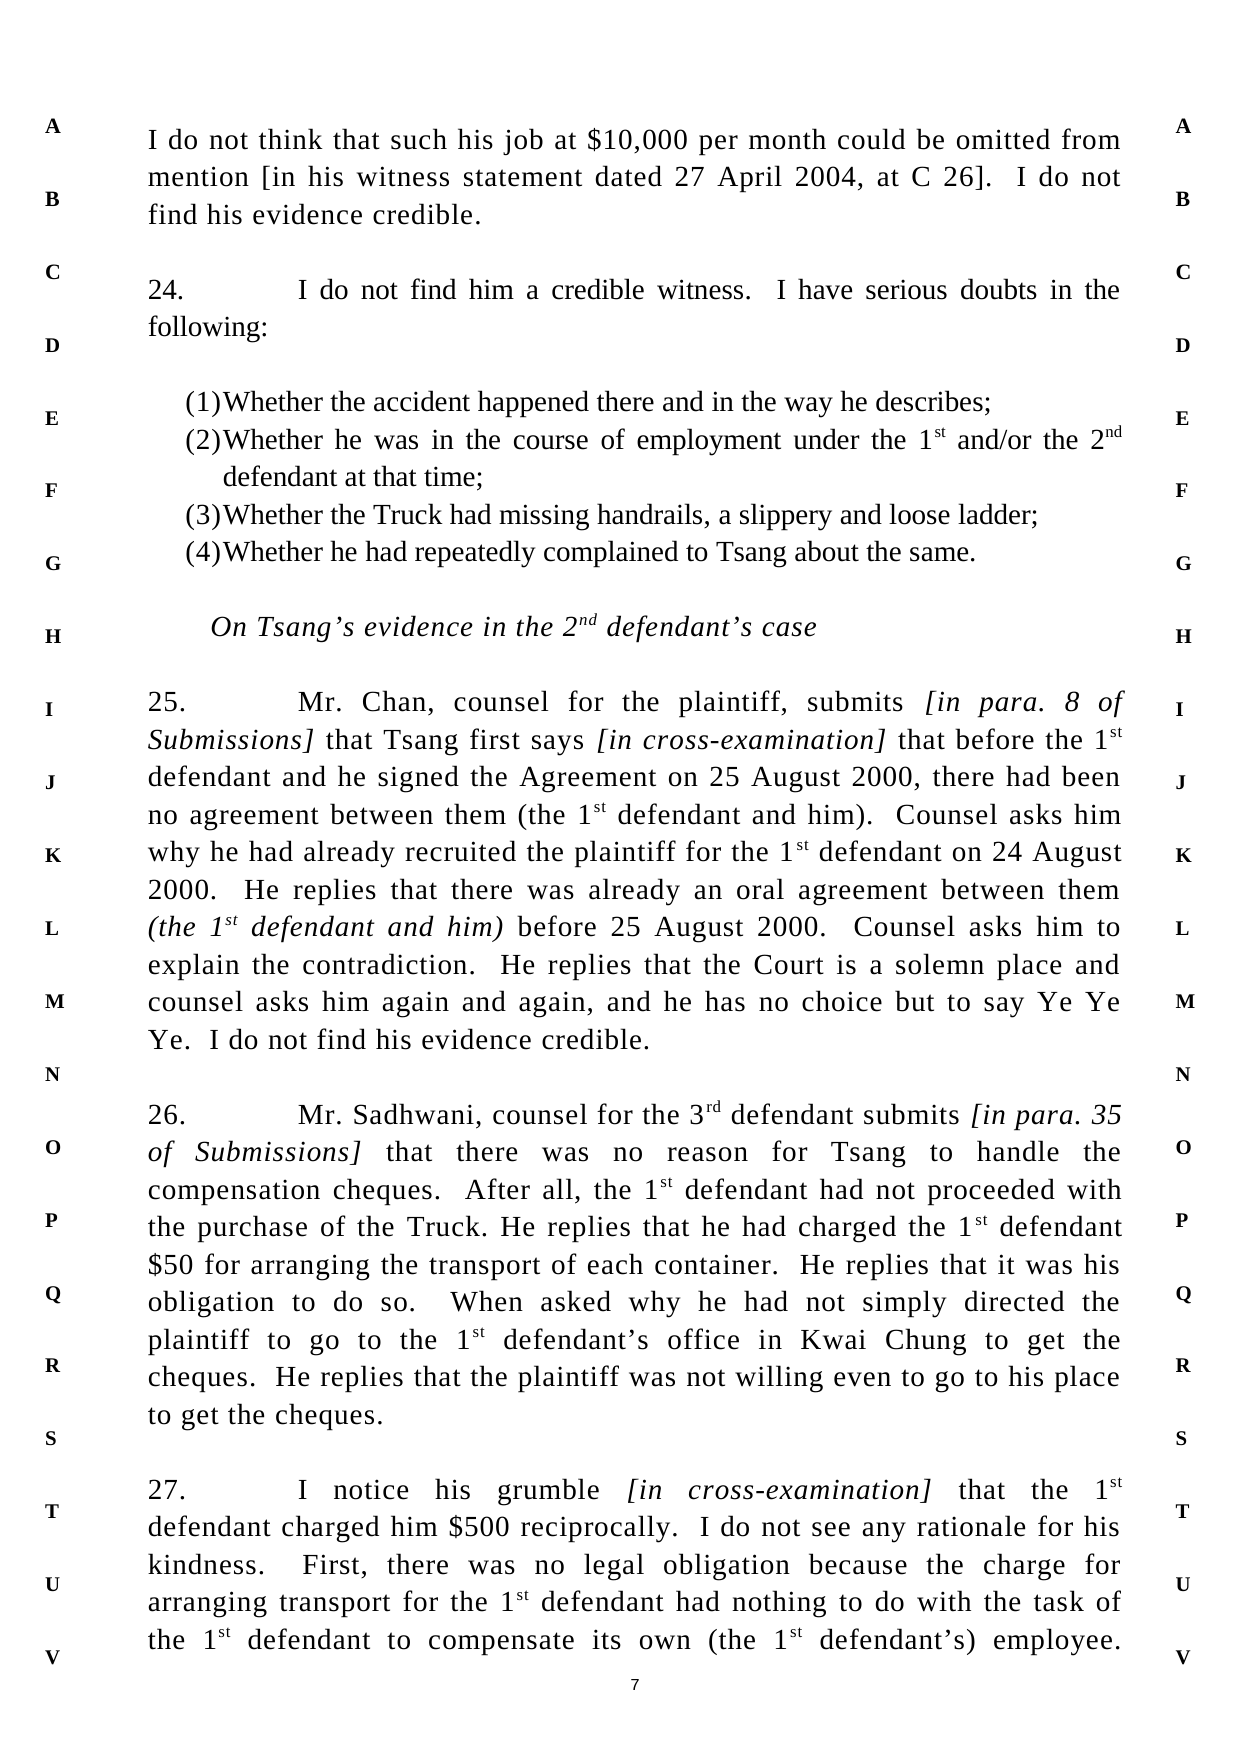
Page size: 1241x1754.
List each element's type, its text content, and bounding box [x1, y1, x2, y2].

list Whether he had repeatedly complained to Tsang about the same. [185, 531, 1122, 568]
text 26. Mr. Sadhwani, counsel for the 3rd defendant submits [in para. 35 of Submissions] that there was no reason for Tsang to handle the compensation cheques. After all, the 1st defendant had not proceeded with the purchase of the Truck. He replies that he had charged the 1st defendant $50 for arranging the transport of each container. He replies that it was his obligation to do so. When asked why he had not simply directed the plaintiff to go to the 1st defendant’s office in Kwai Chung to get the cheques. He replies that the plaintiff was not willing even to go to his place to get the cheques. [148, 1093, 1122, 1431]
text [148, 118, 1122, 231]
text On Tsang’s evidence in the 2nd defendant’s case [148, 606, 1122, 643]
list Whether he was in the course of employment under the 1st and/or the 2nd defendant at that time; [185, 418, 1122, 493]
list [148, 1468, 1122, 1656]
list Whether the Truck had missing handrails, a slippery and loose ladder; [185, 493, 1122, 531]
text 24. I do not find him a credible witness. I have serious doubts in the following: [148, 268, 1122, 343]
list Whether the accident happened there and in the way he describes; [185, 381, 1122, 418]
text 25. Mr. Chan, counsel for the plaintiff, submits [in para. 8 of Submissions] that Tsang first says [in cross-examination] that before the 1st defendant and he signed the Agreement on 25 August 2000, there had been no agreement between them (the 1st defendant and him). Counsel asks him why he had already recruited the plaintiff for the 1st defendant on 24 August 2000. He replies that there was already an oral agreement between them (the 1st defendant and him) before 25 August 2000. Counsel asks him to explain the contradiction. He replies that the Court is a solemn place and counsel asks him again and again, and he has no choice but to say Ye Ye Ye. I do not find his evidence credible. [148, 681, 1122, 1056]
